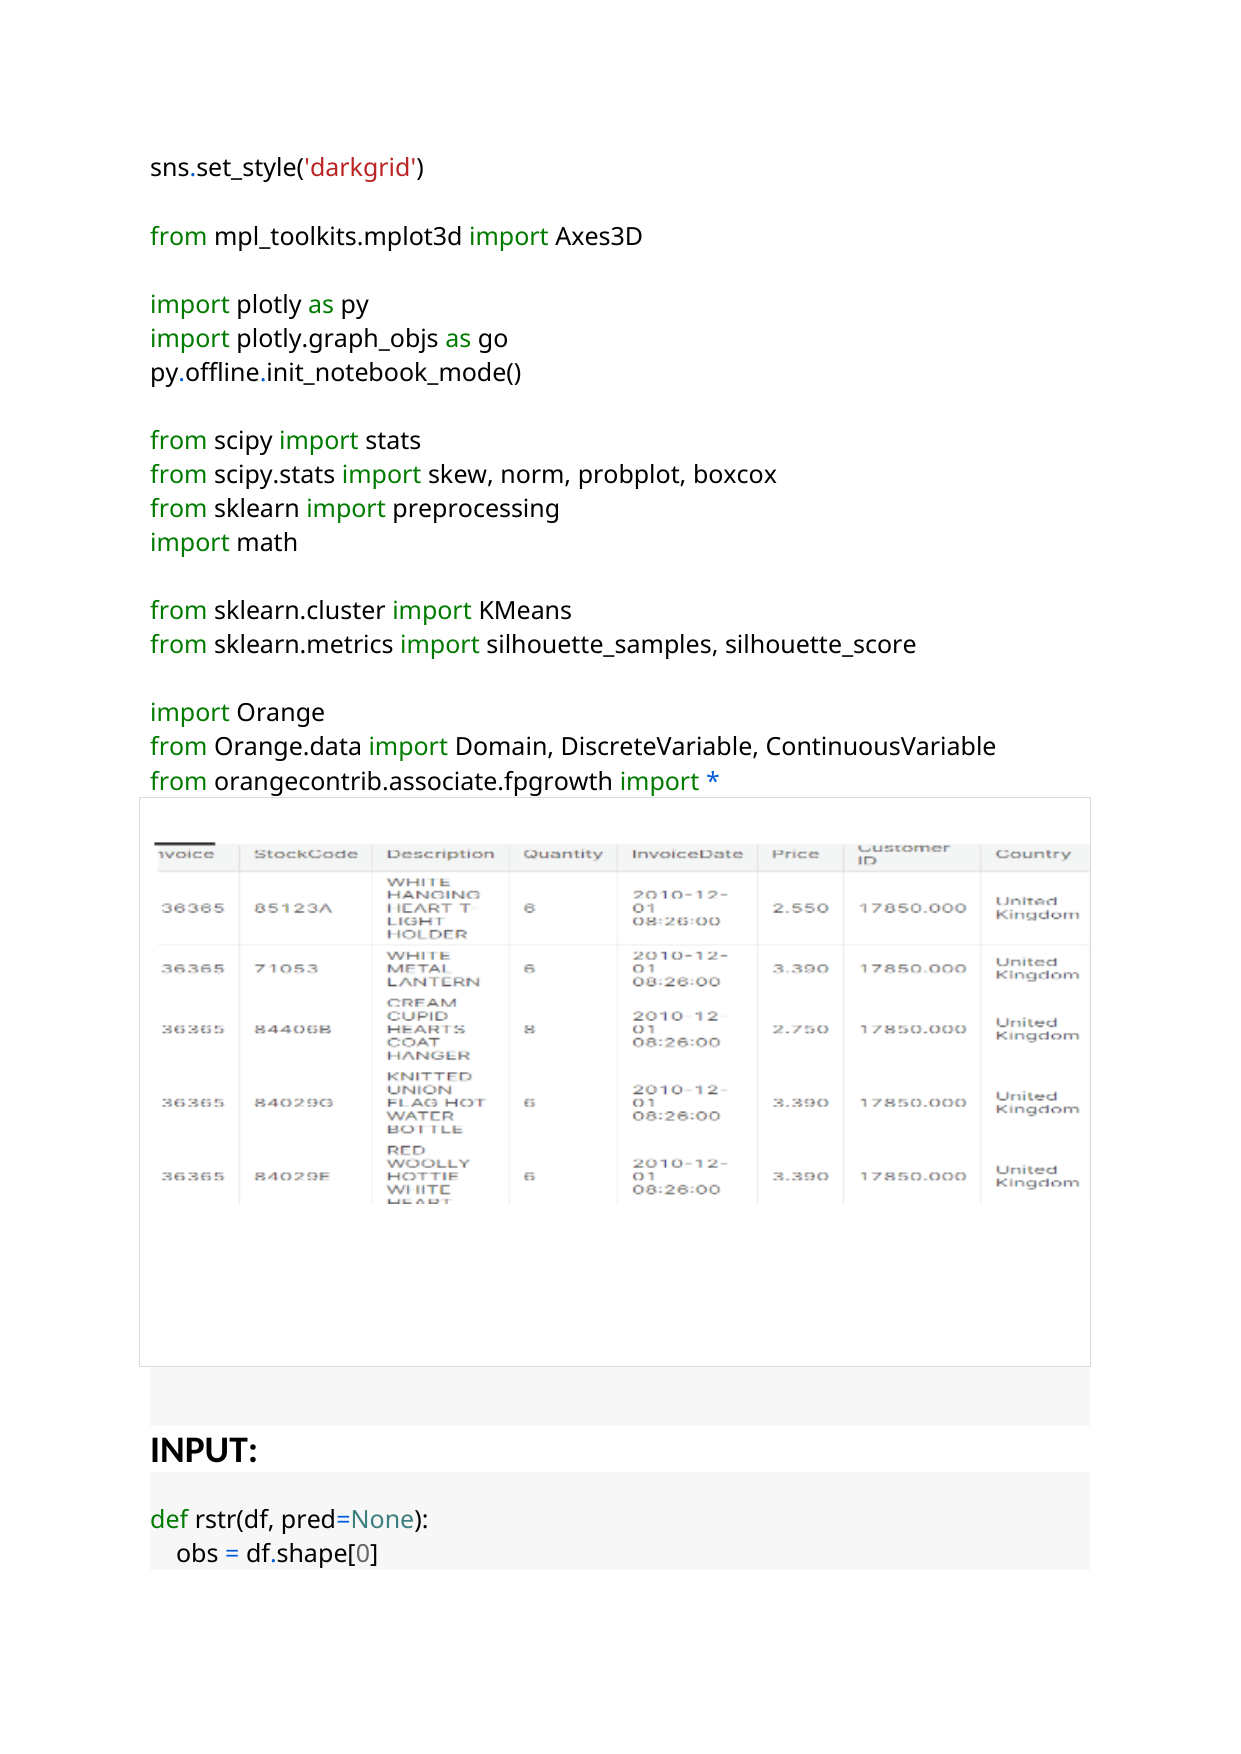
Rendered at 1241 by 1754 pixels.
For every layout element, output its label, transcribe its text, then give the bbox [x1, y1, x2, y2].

text import plotly.graph_objs as go [150, 320, 1090, 354]
text from sklearn.cluster import KMeans [150, 593, 1090, 627]
text obs = df.shape[0] [150, 1536, 1090, 1570]
text from sklearn.metrics import silhouette_samples, silhouette_score [150, 627, 1090, 661]
text py.offline.init_notebook_mode() [150, 354, 1090, 388]
text from scipy.stats import skew, norm, probplot, boxcox [150, 457, 1090, 491]
title INPUT: [150, 1426, 1090, 1472]
text sns.set_style('darkgrid') [150, 150, 1090, 184]
text import plotly as py [150, 286, 1090, 320]
text def rstr(df, pred=None): [150, 1502, 1090, 1536]
text import Orange [150, 695, 1090, 729]
text from sklearn import preprocessing [150, 491, 1090, 525]
text import math [150, 525, 1090, 559]
text from mpl_toolkits.mplot3d import Axes3D [150, 218, 1090, 252]
text from scipy import stats [150, 422, 1090, 457]
text from Orange.data import Domain, DiscreteVariable, ContinuousVariable [150, 729, 1090, 763]
text from orangecontrib.associate.fpgrowth import * [150, 763, 1090, 797]
picture [150, 838, 1090, 1204]
